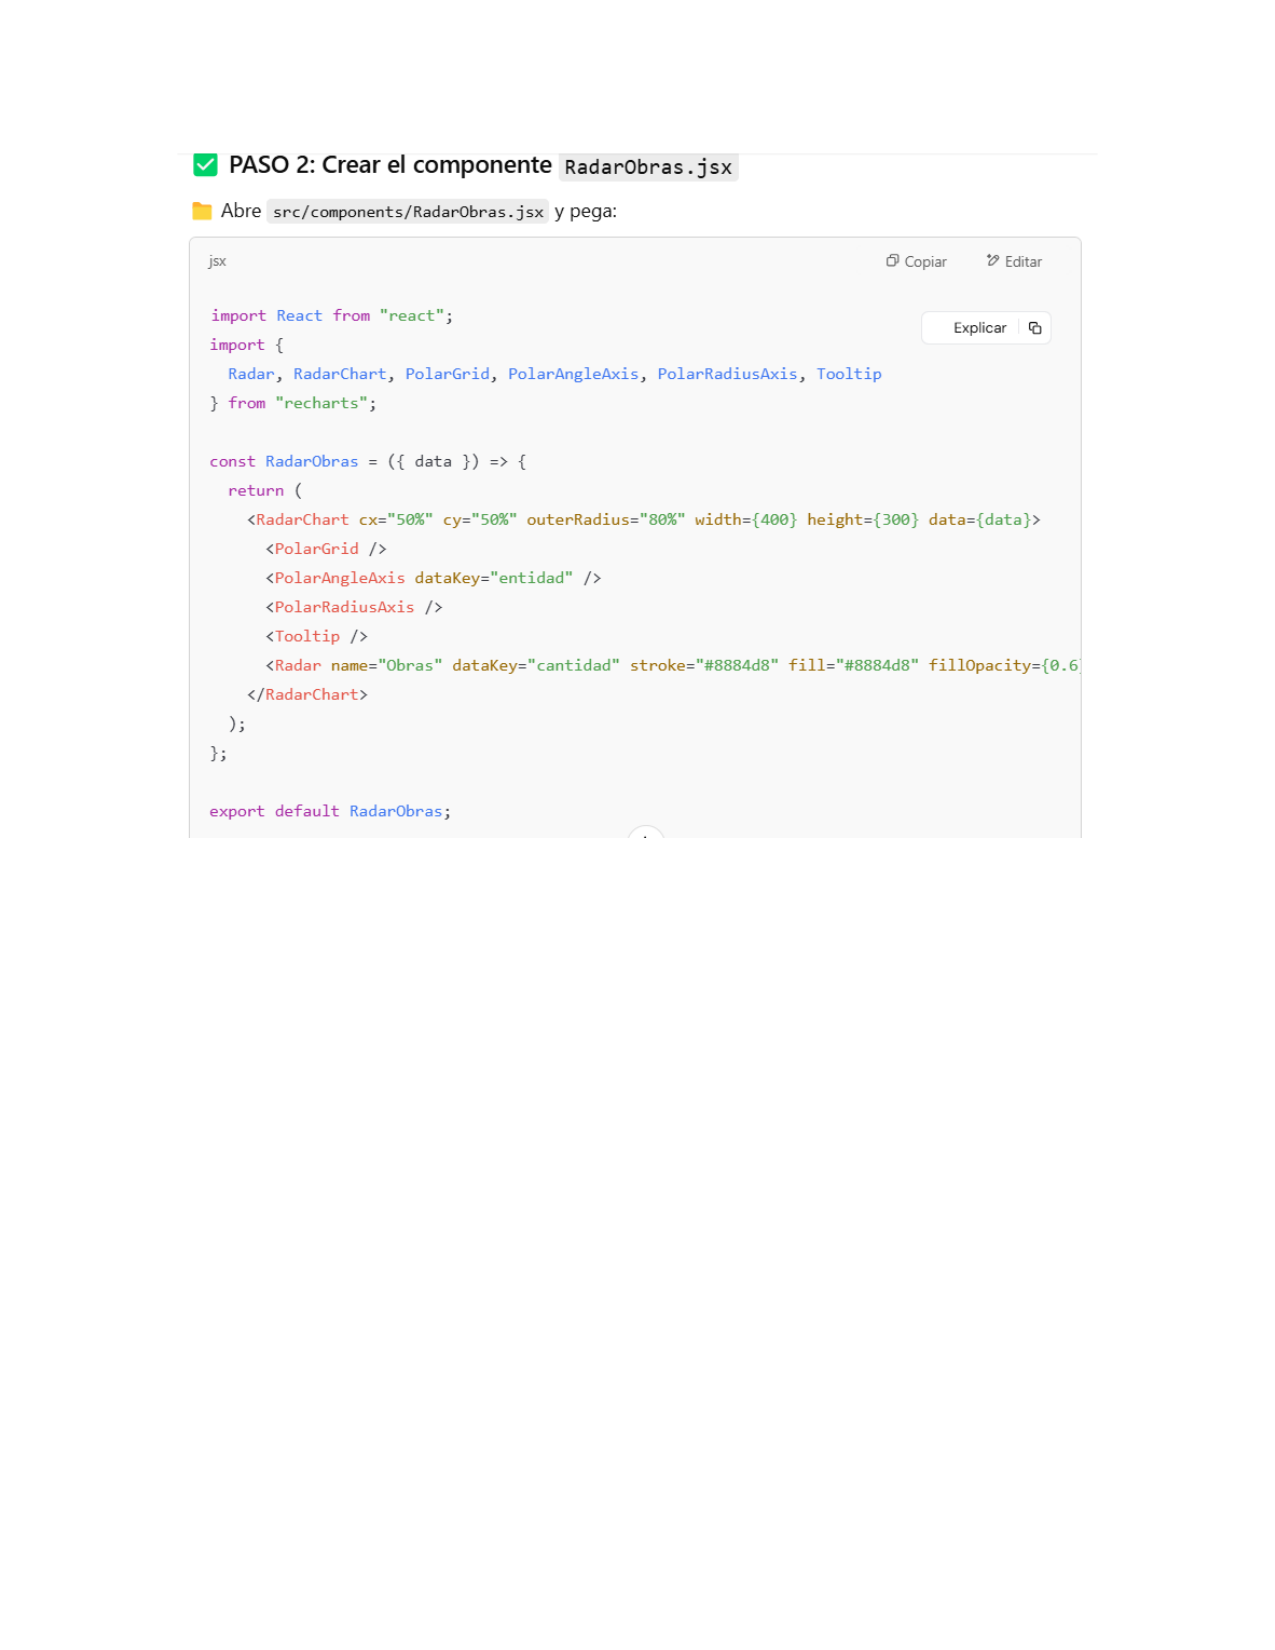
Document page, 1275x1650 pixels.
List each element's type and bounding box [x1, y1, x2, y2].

picture [177, 147, 1098, 838]
